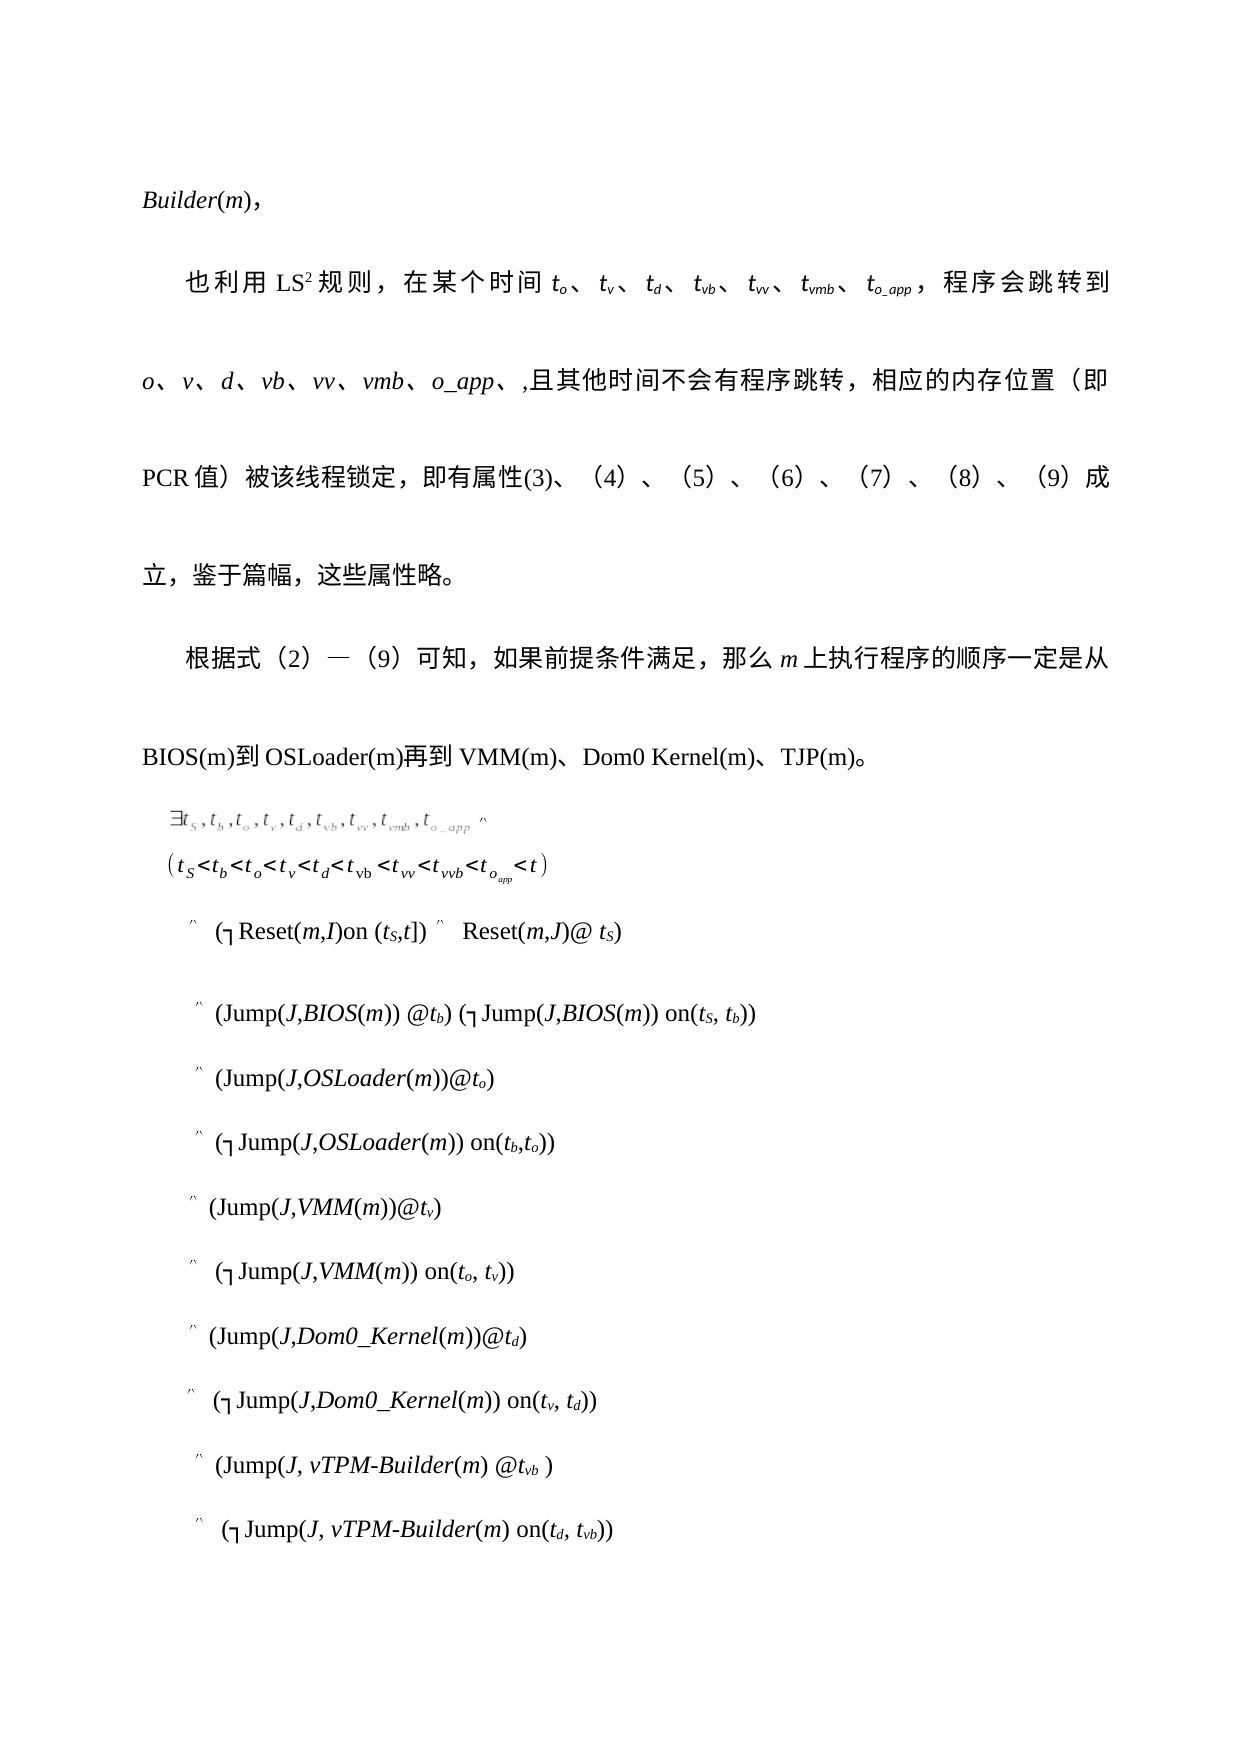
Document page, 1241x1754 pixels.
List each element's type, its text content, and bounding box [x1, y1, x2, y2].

text (Jump(J,Dom0_Kernel(m))@td) [142, 1319, 1110, 1352]
text (┐Jump(J,Dom0_Kernel(m)) on(tv, td)) [142, 1366, 1110, 1431]
text (Jump(J, vTPM-Builder(m) @tvb ) [142, 1448, 1110, 1480]
text (┐Jump(J, vTPM-Builder(m) on(td, tvb)) [142, 1495, 1110, 1560]
text (Jump(J,VMM(m))@tv) [142, 1190, 1110, 1223]
text 也利用LS2规则，在某个时间to、tv、td、tvb、tvv、tvmb、to_app，程序会跳转到o、v、d、vb、vv、vmb、o_app、,且其他时间不会有程序跳转，相应的内存位置（即PCR值）被该线程锁定，即有属性(3)、（4）、（5）、（6）、（7）、（8）、（9）成立，鉴于篇幅，这些属性略。 [142, 248, 1110, 606]
text (┐Jump(J,VMM(m)) on(to, tv)) [142, 1237, 1110, 1302]
text (┐Reset(m,I)on (tS,t]) Reset(m,J)@ tS) [142, 897, 1110, 962]
text (Jump(J,OSLoader(m))@to) [142, 1061, 1110, 1094]
text (┐Jump(J,OSLoader(m)) on(tb,to)) [142, 1108, 1110, 1173]
text OSLoader(m),VMM(m),Dom0_Kernel(m),vTPM Builder(m), vTPM-VM Binding(m), VM Builder(m)， [142, 165, 1110, 230]
text 根据式（2）—（9）可知，如果前提条件满足，那么m上执行程序的顺序一定是从BIOS(m)到OSLoader(m)再到VMM(m)、Dom0 Kernel(m)、TJP(m)。 [142, 624, 1110, 787]
text (Jump(J,BIOS(m)) @tb) (┐Jump(J,BIOS(m)) on(tS, tb)) [142, 979, 1110, 1044]
